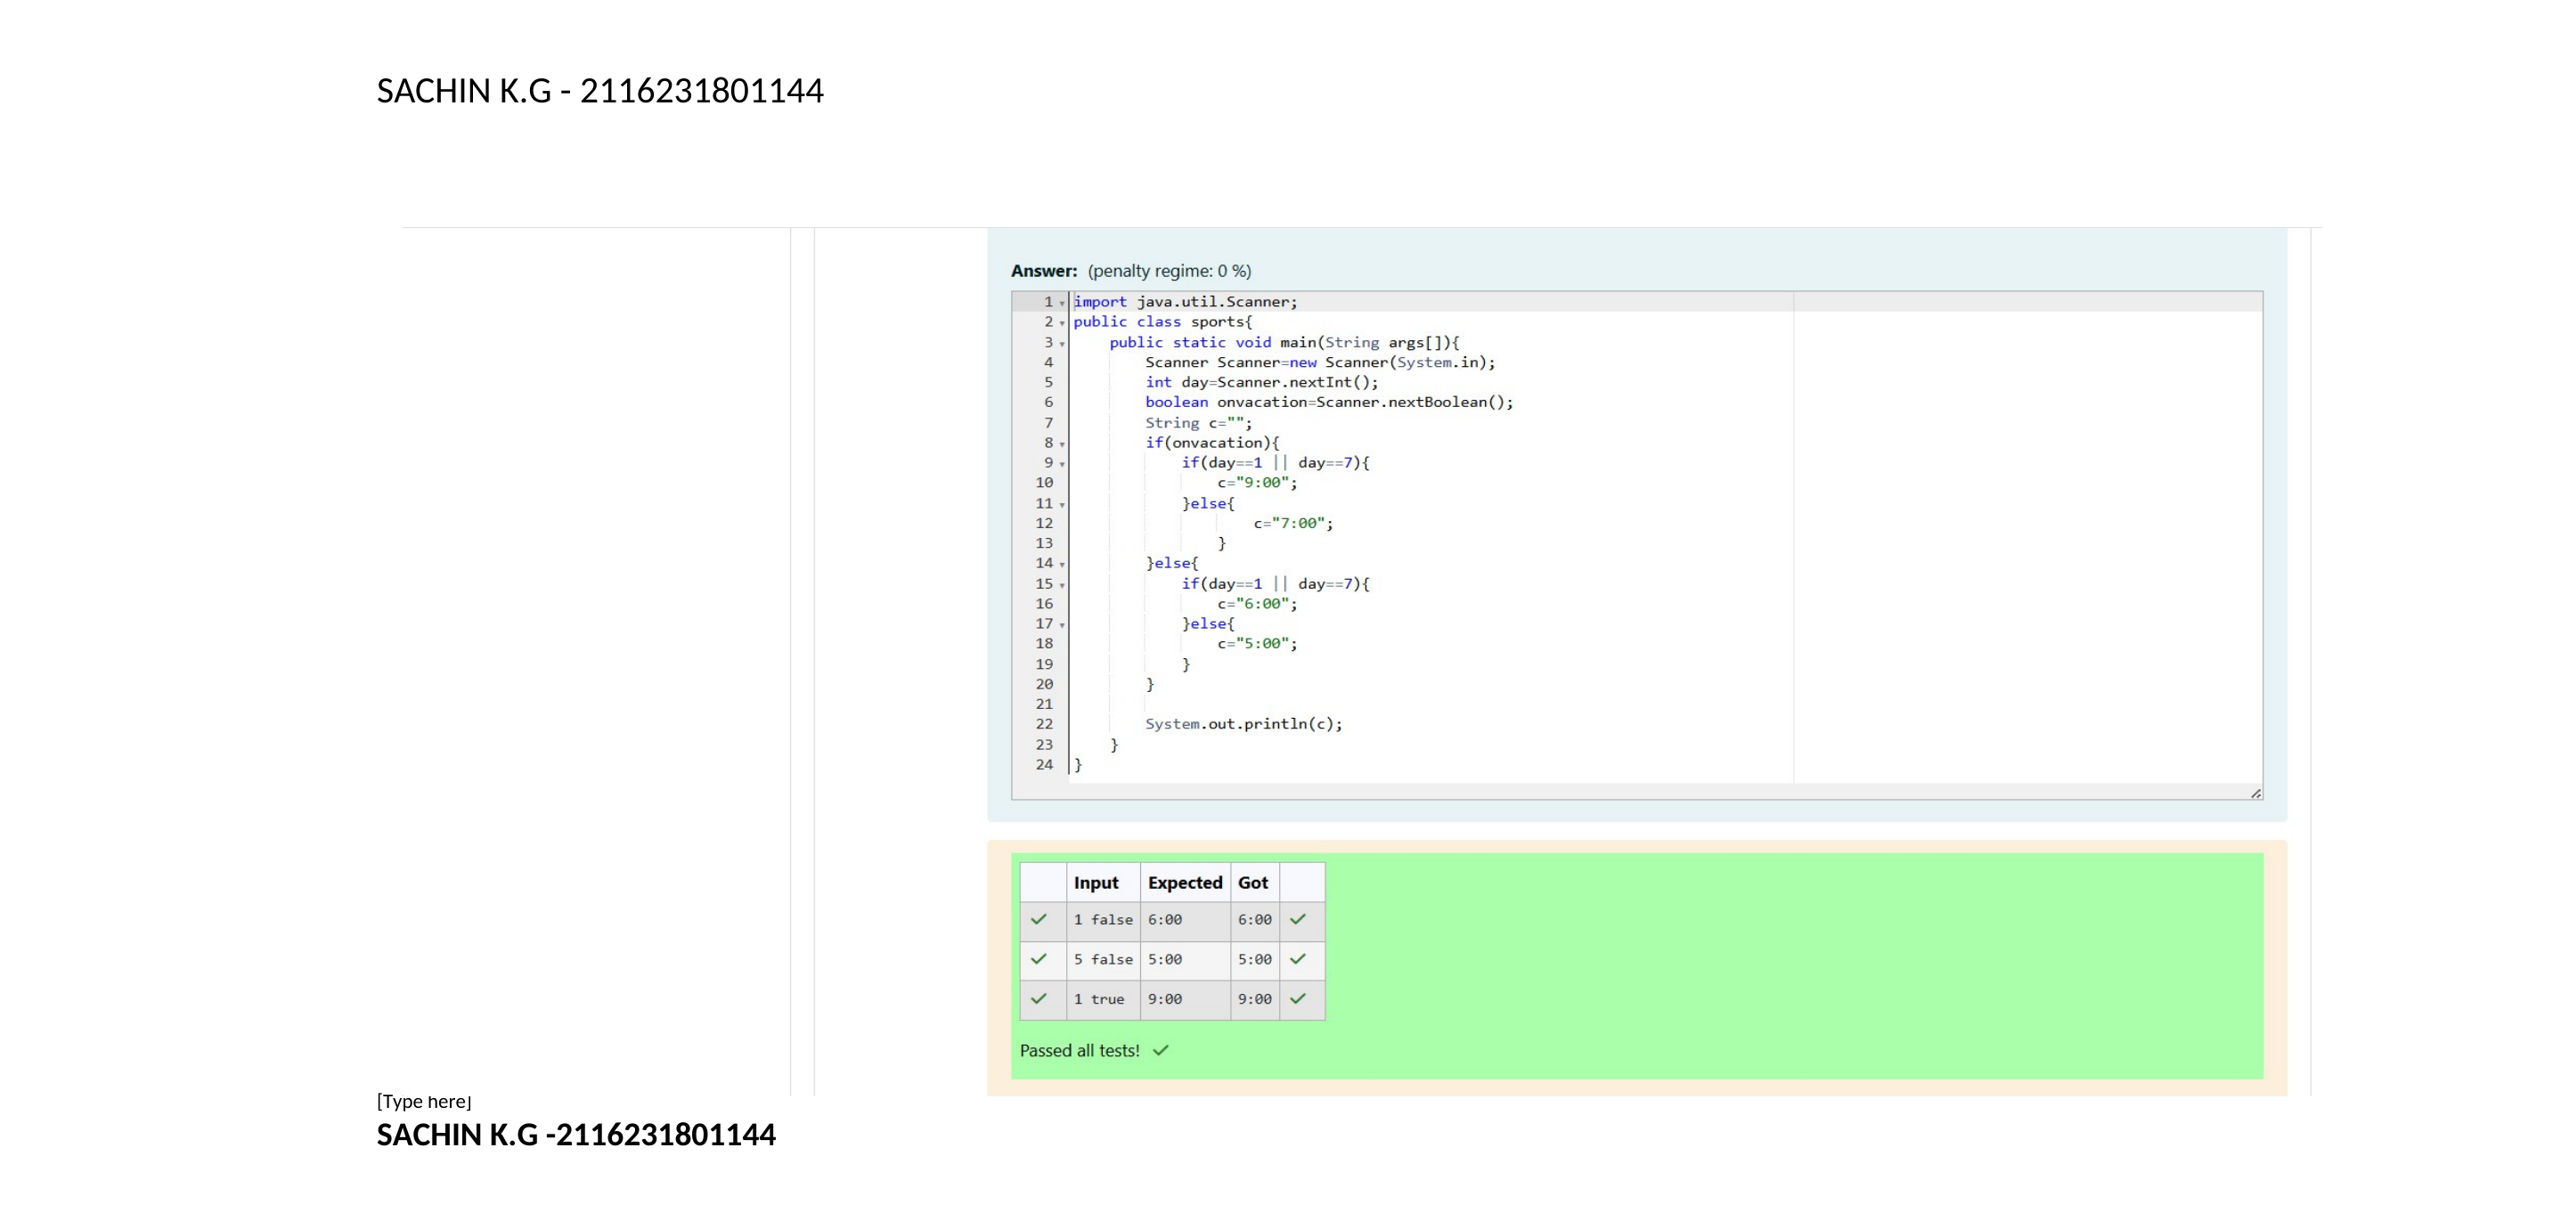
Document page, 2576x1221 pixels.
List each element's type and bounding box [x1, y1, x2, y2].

picture [402, 227, 2323, 1096]
